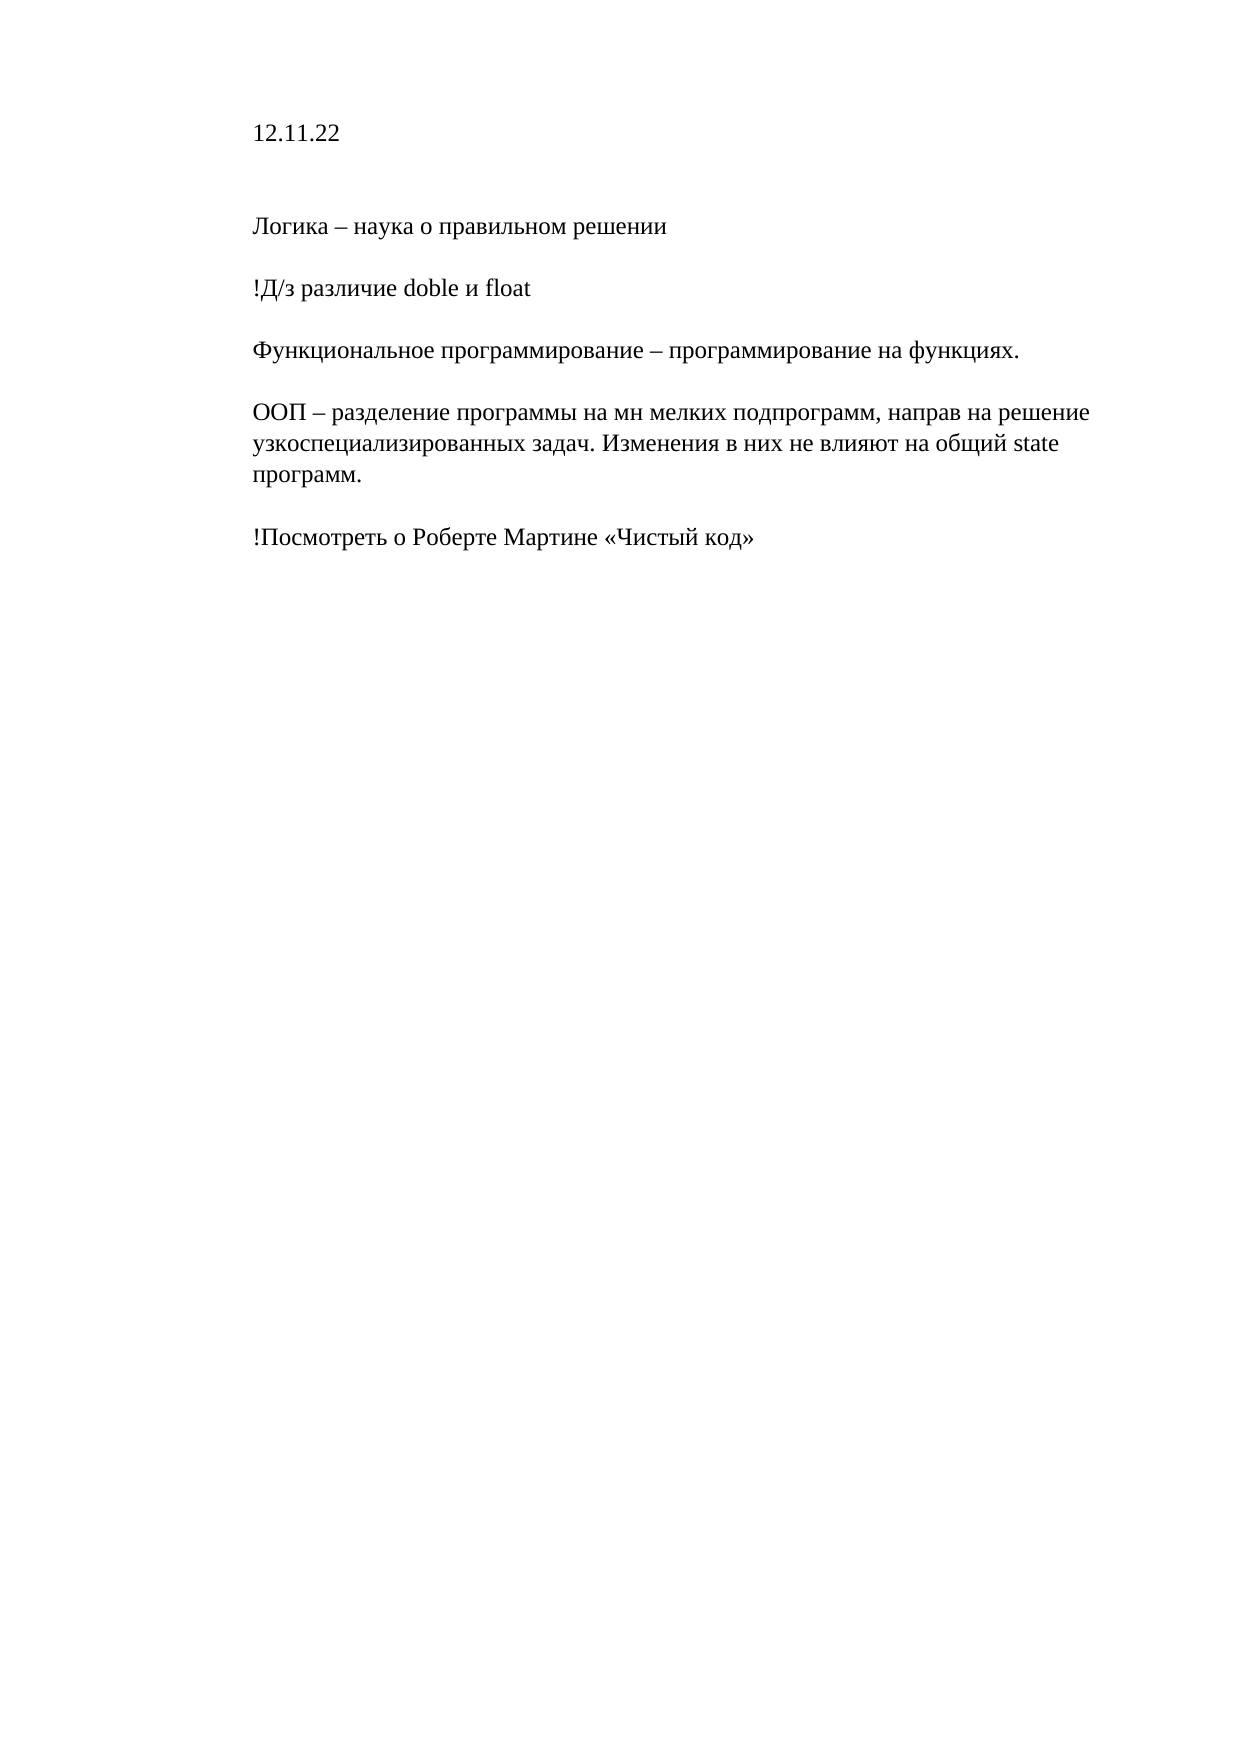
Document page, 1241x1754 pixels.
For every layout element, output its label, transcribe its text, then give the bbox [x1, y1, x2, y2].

list Логика – наука о правильном решении [252, 211, 1152, 240]
list !Посмотреть о Роберте Мартине «Чистый код» [252, 522, 1152, 550]
list Функциональное программирование – программирование на функциях. [252, 335, 1152, 364]
list !Д/з различие doble и float [252, 273, 1152, 302]
list 12.11.22 [252, 118, 1152, 147]
list ООП – разделение программы на мн мелких подпрограмм, направ на решение узкоспециализированных задач. Изменения в них не влияют на общий state программ. [252, 397, 1152, 488]
